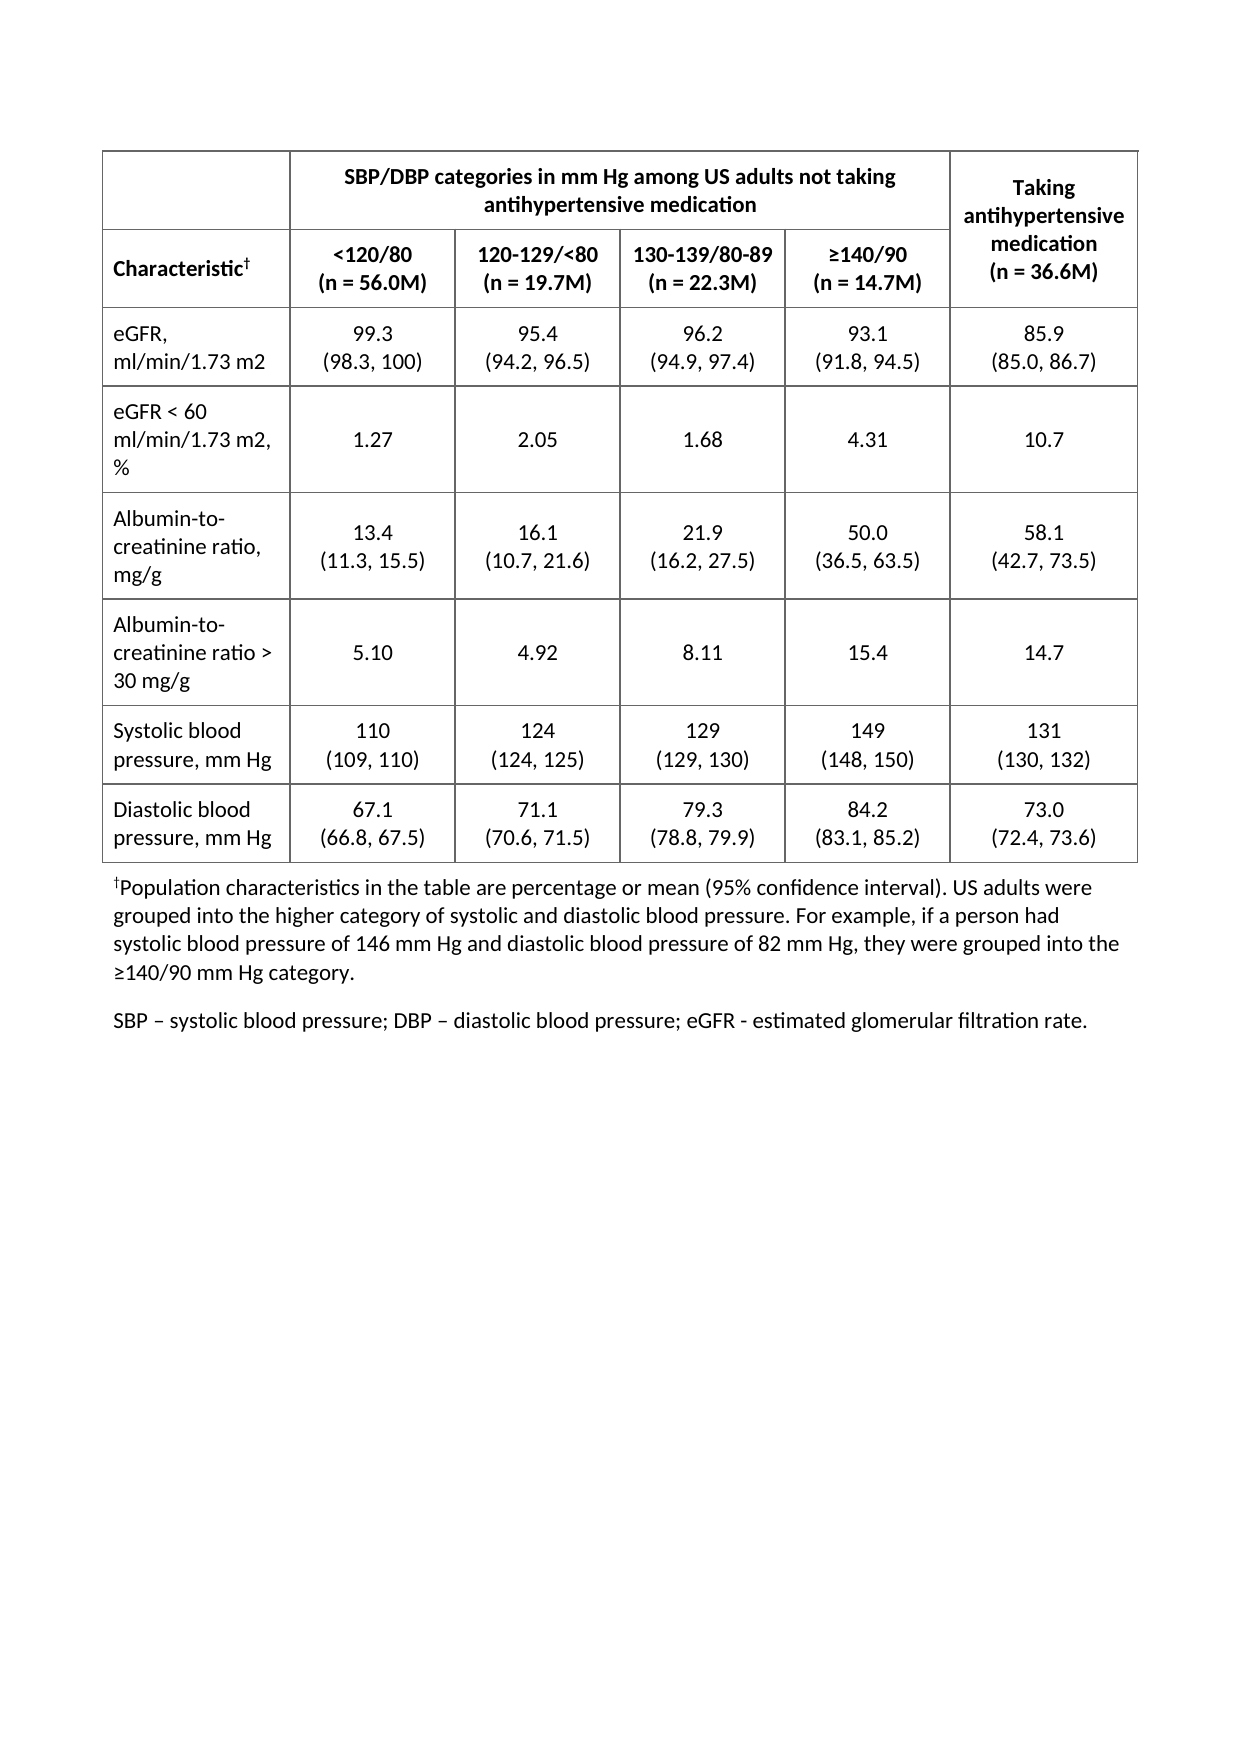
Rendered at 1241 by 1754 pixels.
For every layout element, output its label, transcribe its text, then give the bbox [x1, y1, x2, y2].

table_cell 1.27 [291, 387, 454, 492]
table_cell Albumin-to-creatinine ratio > 30 mg/g [103, 600, 289, 705]
table_header [103, 152, 289, 228]
table_cell 16.1 (10.7, 21.6) [456, 493, 619, 598]
table_cell †Population characteristics in the table are percentage or mean (95% confidence interval). US adults were grouped into the higher category of systolic and diastolic blood pressure. For example, if a person had systolic blood pressure of 146 mm Hg and diastolic blood pressure of 82 mm Hg, they were grouped into the ≥140/90 mm Hg category. [103, 863, 1138, 996]
table_header Taking antihypertensive medication (n = 36.6M) [951, 152, 1137, 307]
table_cell 79.3 (78.8, 79.9) [621, 785, 784, 862]
table_cell 85.9 (85.0, 86.7) [951, 308, 1137, 385]
table_cell Systolic blood pressure, mm Hg [103, 706, 289, 783]
table_cell 67.1 (66.8, 67.5) [291, 785, 454, 862]
table_cell 73.0 (72.4, 73.6) [951, 785, 1137, 862]
table_cell Characteristic† [103, 230, 289, 307]
table_cell 15.4 [786, 600, 949, 705]
table_cell Diastolic blood pressure, mm Hg [103, 785, 289, 862]
table_cell Albumin-to-creatinine ratio, mg/g [103, 493, 289, 598]
table_cell <120/80 (n = 56.0M) [291, 230, 454, 307]
table_cell 1.68 [621, 387, 784, 492]
table_cell 131 (130, 132) [951, 706, 1137, 783]
table_cell 21.9 (16.2, 27.5) [621, 493, 784, 598]
table_cell eGFR < 60 ml/min/1.73 m2, % [103, 387, 289, 492]
table_cell 58.1 (42.7, 73.5) [951, 493, 1137, 598]
table_header SBP/DBP categories in mm Hg among US adults not taking antihypertensive medication [291, 152, 949, 228]
table_cell SBP – systolic blood pressure; DBP – diastolic blood pressure; eGFR - estimated glomerular filtration rate. [103, 996, 1138, 1045]
table_cell 5.10 [291, 600, 454, 705]
table_cell 124 (124, 125) [456, 706, 619, 783]
table_cell 99.3 (98.3, 100) [291, 308, 454, 385]
table_cell 4.31 [786, 387, 949, 492]
table_cell 50.0 (36.5, 63.5) [786, 493, 949, 598]
table_cell eGFR, ml/min/1.73 m2 [103, 308, 289, 385]
table_cell 129 (129, 130) [621, 706, 784, 783]
table_cell 71.1 (70.6, 71.5) [456, 785, 619, 862]
table_cell 95.4 (94.2, 96.5) [456, 308, 619, 385]
table_cell 4.92 [456, 600, 619, 705]
table_cell 149 (148, 150) [786, 706, 949, 783]
table_cell 8.11 [621, 600, 784, 705]
table_cell 93.1 (91.8, 94.5) [786, 308, 949, 385]
table_cell 96.2 (94.9, 97.4) [621, 308, 784, 385]
table_cell 130-139/80-89 (n = 22.3M) [621, 230, 784, 307]
table_cell 110 (109, 110) [291, 706, 454, 783]
table_cell 10.7 [951, 387, 1137, 492]
table_cell 14.7 [951, 600, 1137, 705]
table_cell 84.2 (83.1, 85.2) [786, 785, 949, 862]
table_cell 120-129/<80 (n = 19.7M) [456, 230, 619, 307]
table_cell 2.05 [456, 387, 619, 492]
table_cell ≥140/90 (n = 14.7M) [786, 230, 949, 307]
table_cell 13.4 (11.3, 15.5) [291, 493, 454, 598]
